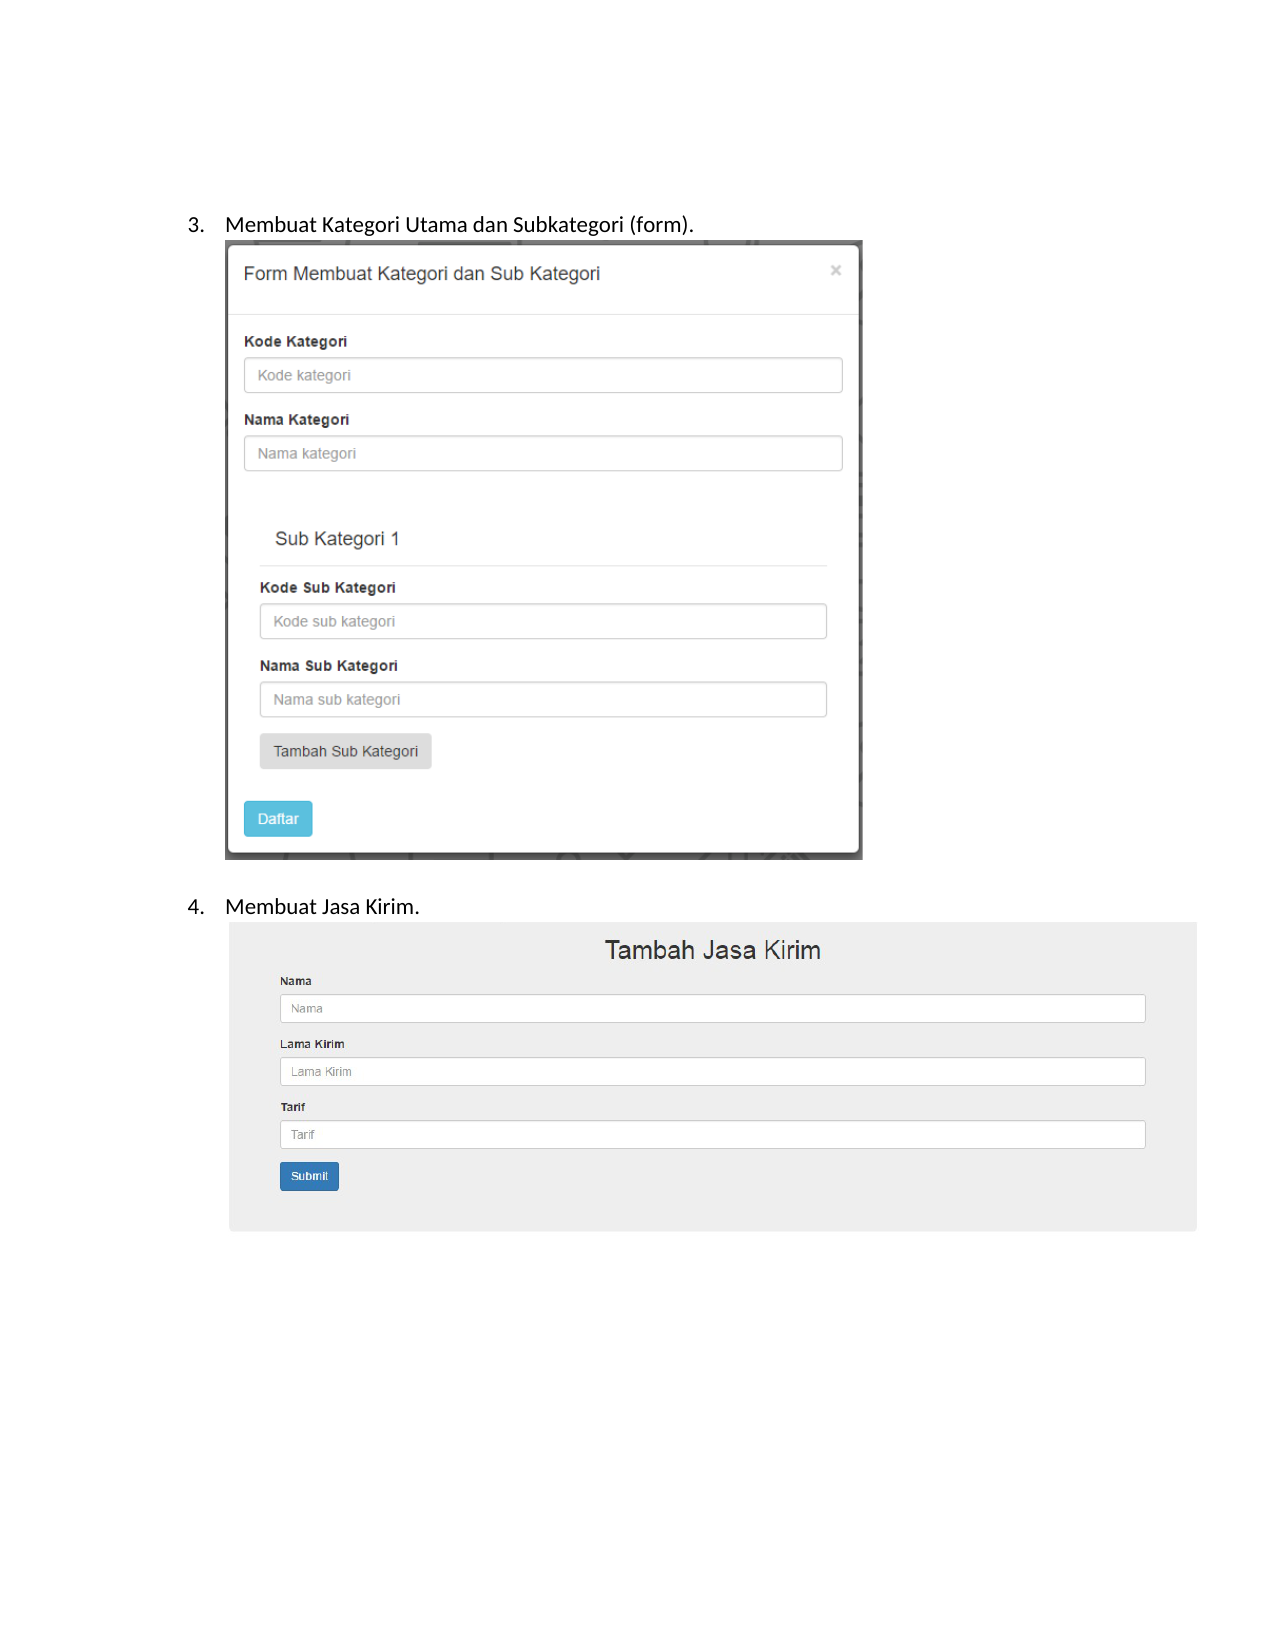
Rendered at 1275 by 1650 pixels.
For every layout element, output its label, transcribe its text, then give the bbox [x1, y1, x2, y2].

list Membuat Kategori Utama dan Subkategori (form). [187, 210, 1125, 238]
list Membuat Jasa Kirim. [187, 892, 1125, 920]
